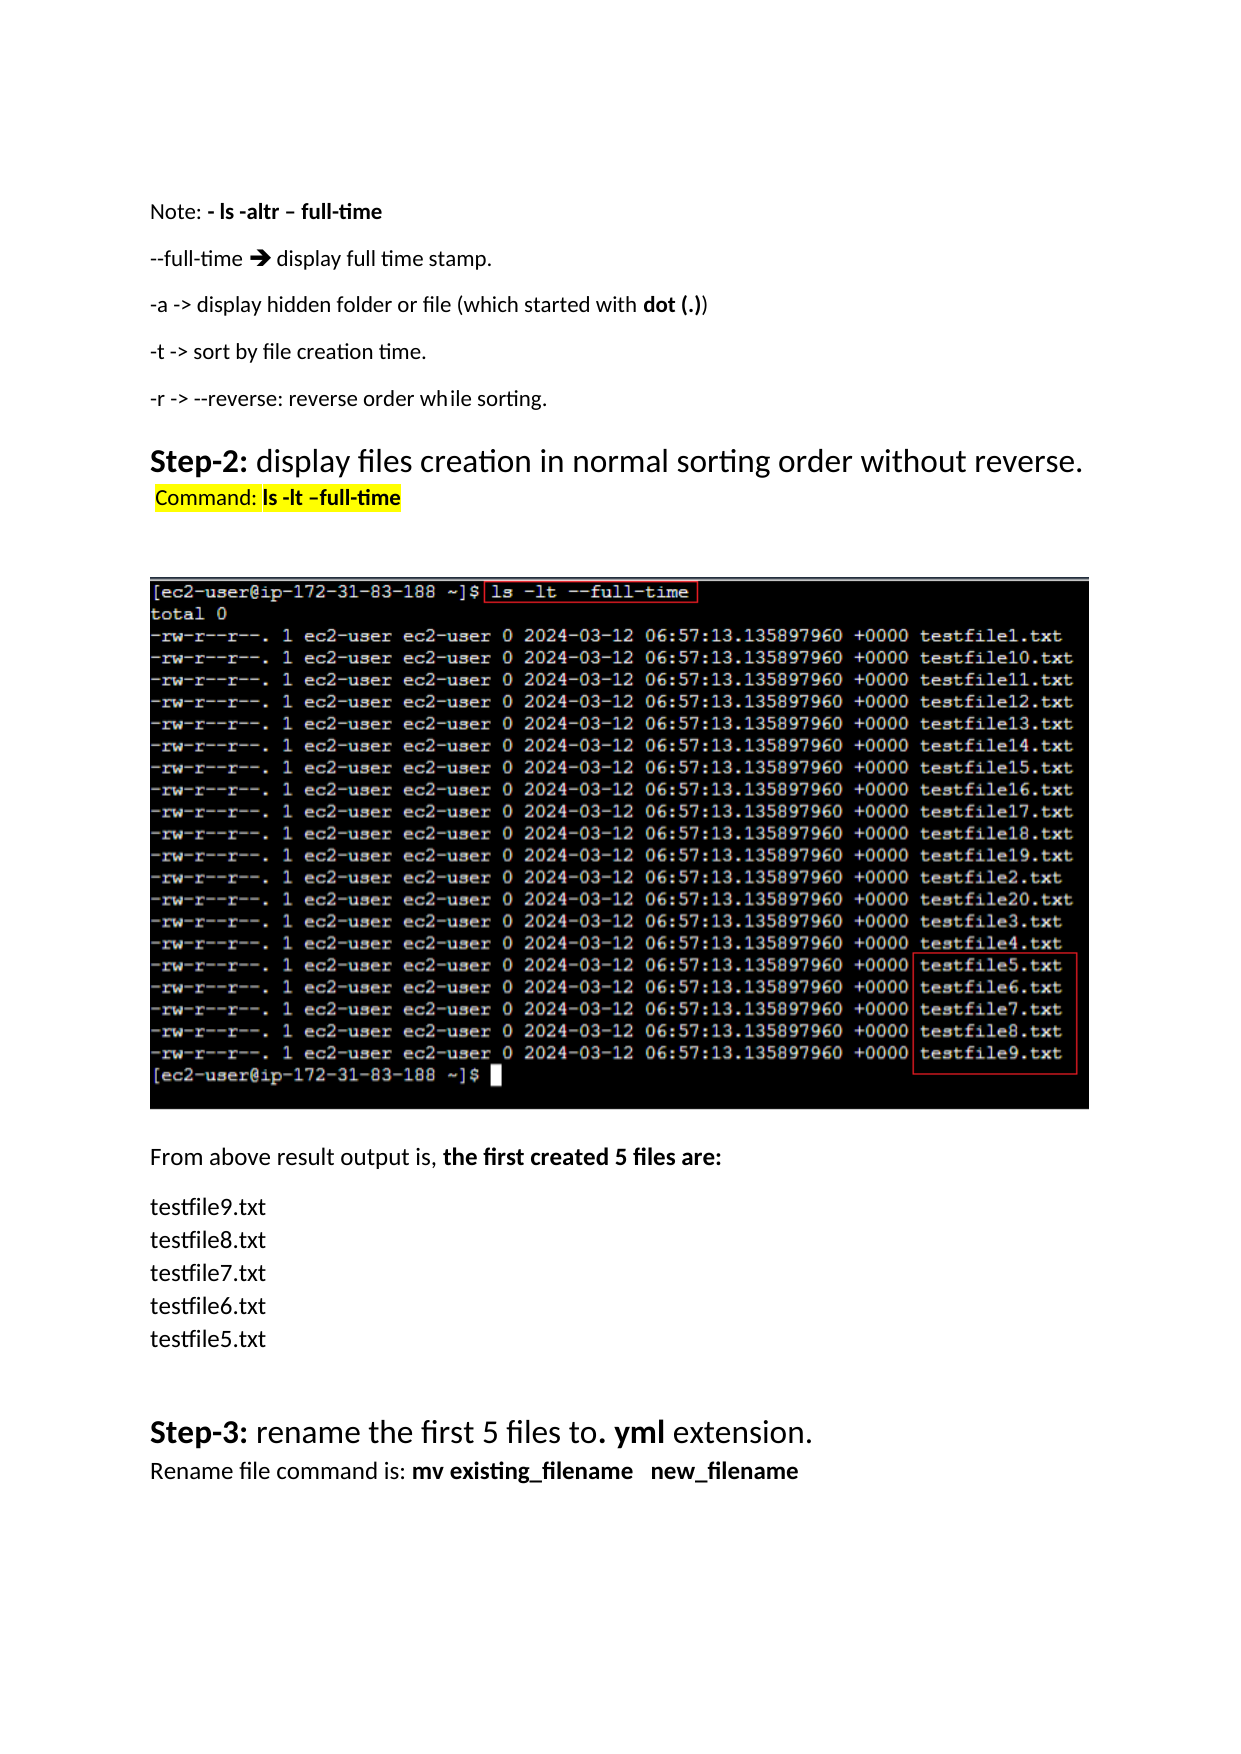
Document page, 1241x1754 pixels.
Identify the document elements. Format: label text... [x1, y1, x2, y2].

picture [150, 577, 1089, 1123]
text -a -> display hidden folder or file (which started with dot (.)) [150, 291, 1090, 319]
text Command: ls -lt –full-time [150, 483, 1090, 512]
text Note: - ls -altr – full-time [150, 197, 1090, 225]
text testfile8.txt [150, 1224, 1090, 1254]
text testfile6.txt [150, 1290, 1090, 1320]
text -r -> --reverse: reverse order wh ile sorting. [150, 384, 1090, 412]
subtitle Step-2: display files creation in normal sorting order without reverse. [150, 439, 1090, 480]
text testfile7.txt [150, 1257, 1090, 1287]
text testfile9.txt [150, 1191, 1090, 1222]
subtitle Step-3: rename the first 5 files to. yml extension. [150, 1411, 1090, 1452]
text From above result output is, the first created 5 files are: [150, 1141, 1090, 1172]
text Rename file command is: mv existing_filename new_filename [150, 1455, 1090, 1486]
text -t -> sort by file creation time. [150, 337, 1090, 366]
text testfile5.txt [150, 1323, 1090, 1353]
text --full-time display full time stamp. [150, 244, 1090, 272]
